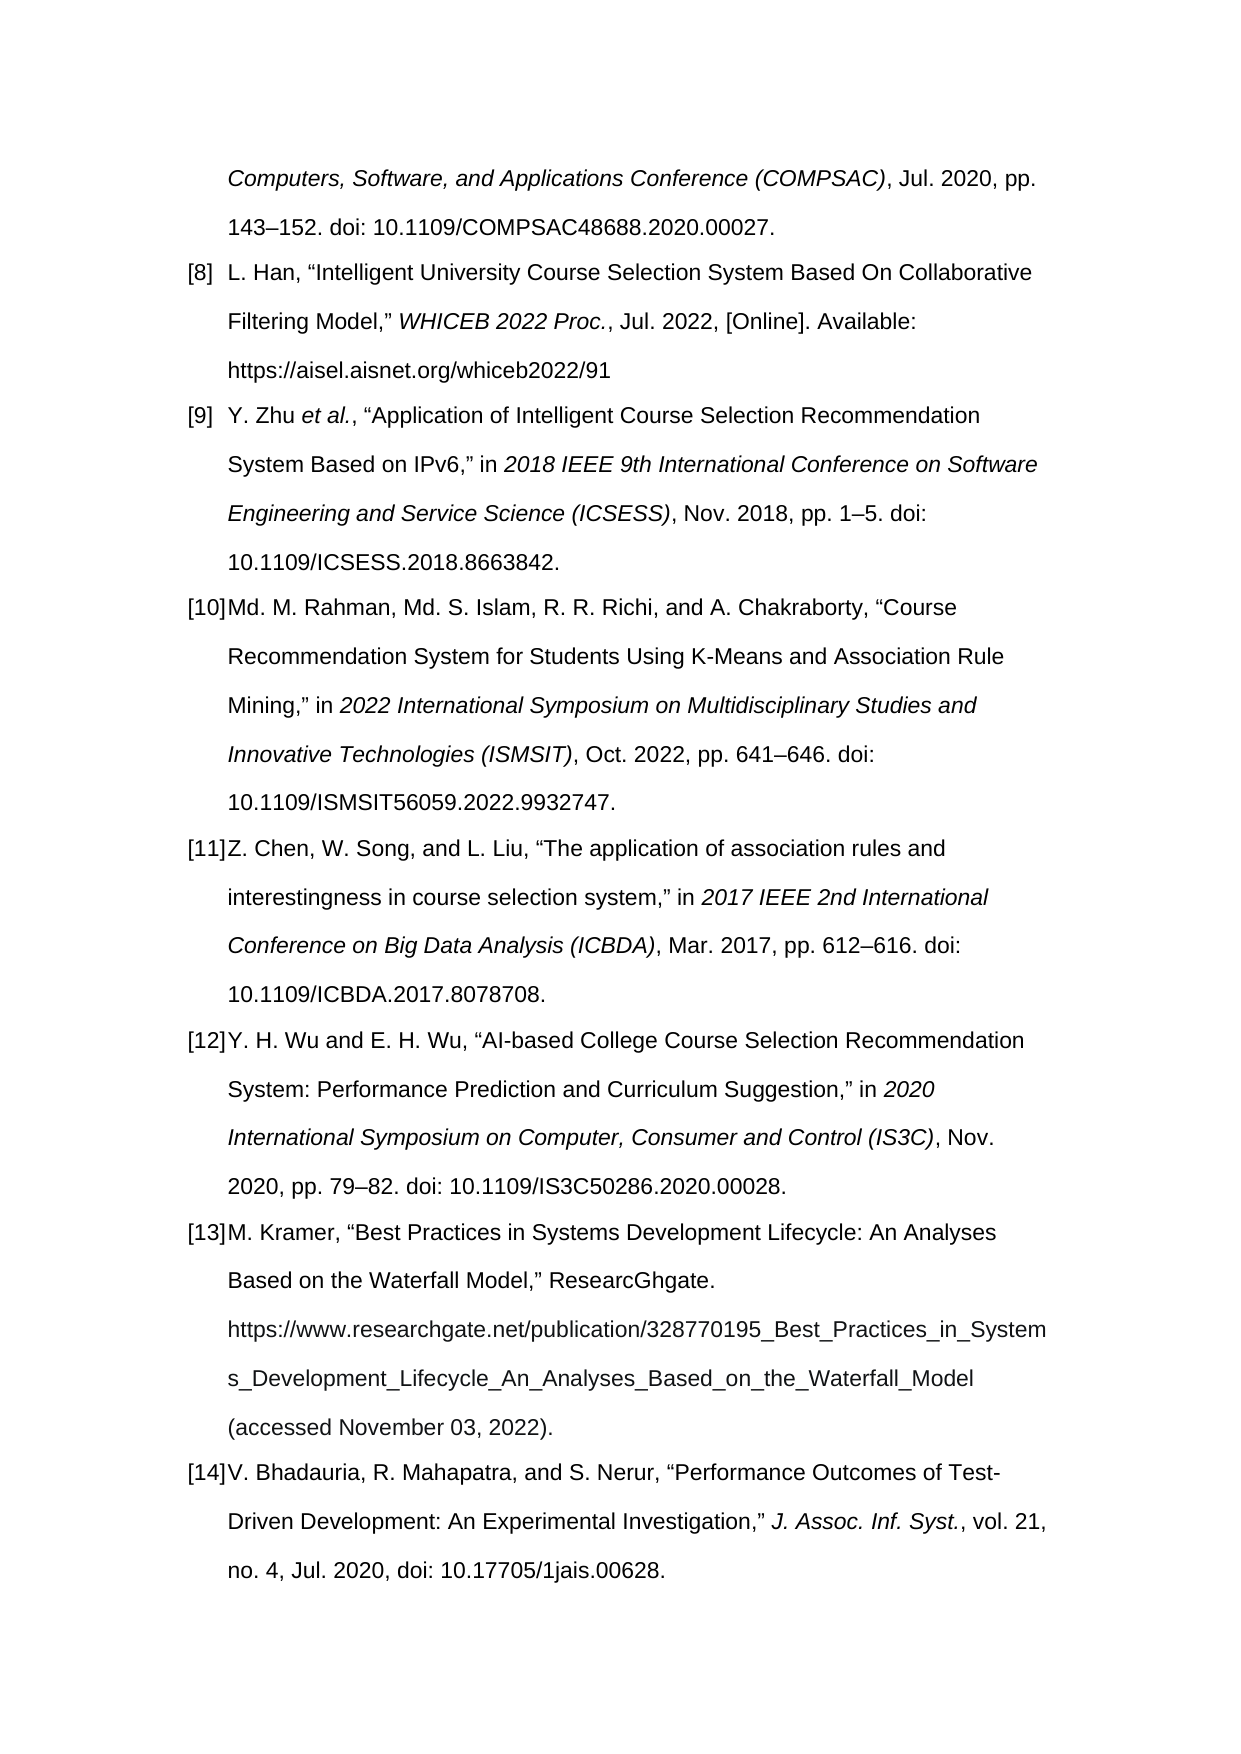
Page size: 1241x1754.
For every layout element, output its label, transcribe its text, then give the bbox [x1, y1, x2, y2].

text [10] Md. M. Rahman, Md. S. Islam, R. R. Richi, and A. Chakraborty, “Course Recommendation System for Students Using K-Means and Association Rule Mining,” in 2022 International Symposium on Multidisciplinary Studies and Innovative Technologies (ISMSIT), Oct. 2022, pp. 641–646. doi: 10.1109/ISMSIT56059.2022.9932747. [187, 591, 1053, 819]
text [8] L. Han, “Intelligent University Course Selection System Based On Collaborative Filtering Model,” WHICEB 2022 Proc., Jul. 2022, [Online]. Available: https://aisel.aisnet.org/whiceb2022/91 [187, 256, 1053, 386]
text [11] Z. Chen, W. Song, and L. Liu, “The application of association rules and interestingness in course selection system,” in 2017 IEEE 2nd International Conference on Big Data Analysis (ICBDA), Mar. 2017, pp. 612–616. doi: 10.1109/ICBDA.2017.8078708. [187, 832, 1053, 1011]
text [12] Y. H. Wu and E. H. Wu, “AI-based College Course Selection Recommendation System: Performance Prediction and Curriculum Suggestion,” in 2020 International Symposium on Computer, Consumer and Control (IS3C), Nov. 2020, pp. 79–82. doi: 10.1109/IS3C50286.2020.00028. [187, 1024, 1053, 1203]
text [14] V. Bhadauria, R. Mahapatra, and S. Nerur, “Performance Outcomes of Test-Driven Development: An Experimental Investigation,” J. Assoc. Inf. Syst., vol. 21, no. 4, Jul. 2020, doi: 10.17705/1jais.00628. [187, 1456, 1053, 1586]
text [13] M. Kramer, “Best Practices in Systems Development Lifecycle: An Analyses Based on the Waterfall Model,” ResearcGhgate. https://www.researchgate.net/publication/328770195_Best_Practices_in_Systems_Development_Lifecycle_An_Analyses_Based_on_the_Waterfall_Model (accessed November 03, 2022). [187, 1216, 1053, 1443]
text [9] Y. Zhu et al., “Application of Intelligent Course Selection Recommendation System Based on IPv6,” in 2018 IEEE 9th International Conference on Software Engineering and Service Science (ICSESS), Nov. 2018, pp. 1–5. doi: 10.1109/ICSESS.2018.8663842. [187, 399, 1053, 578]
